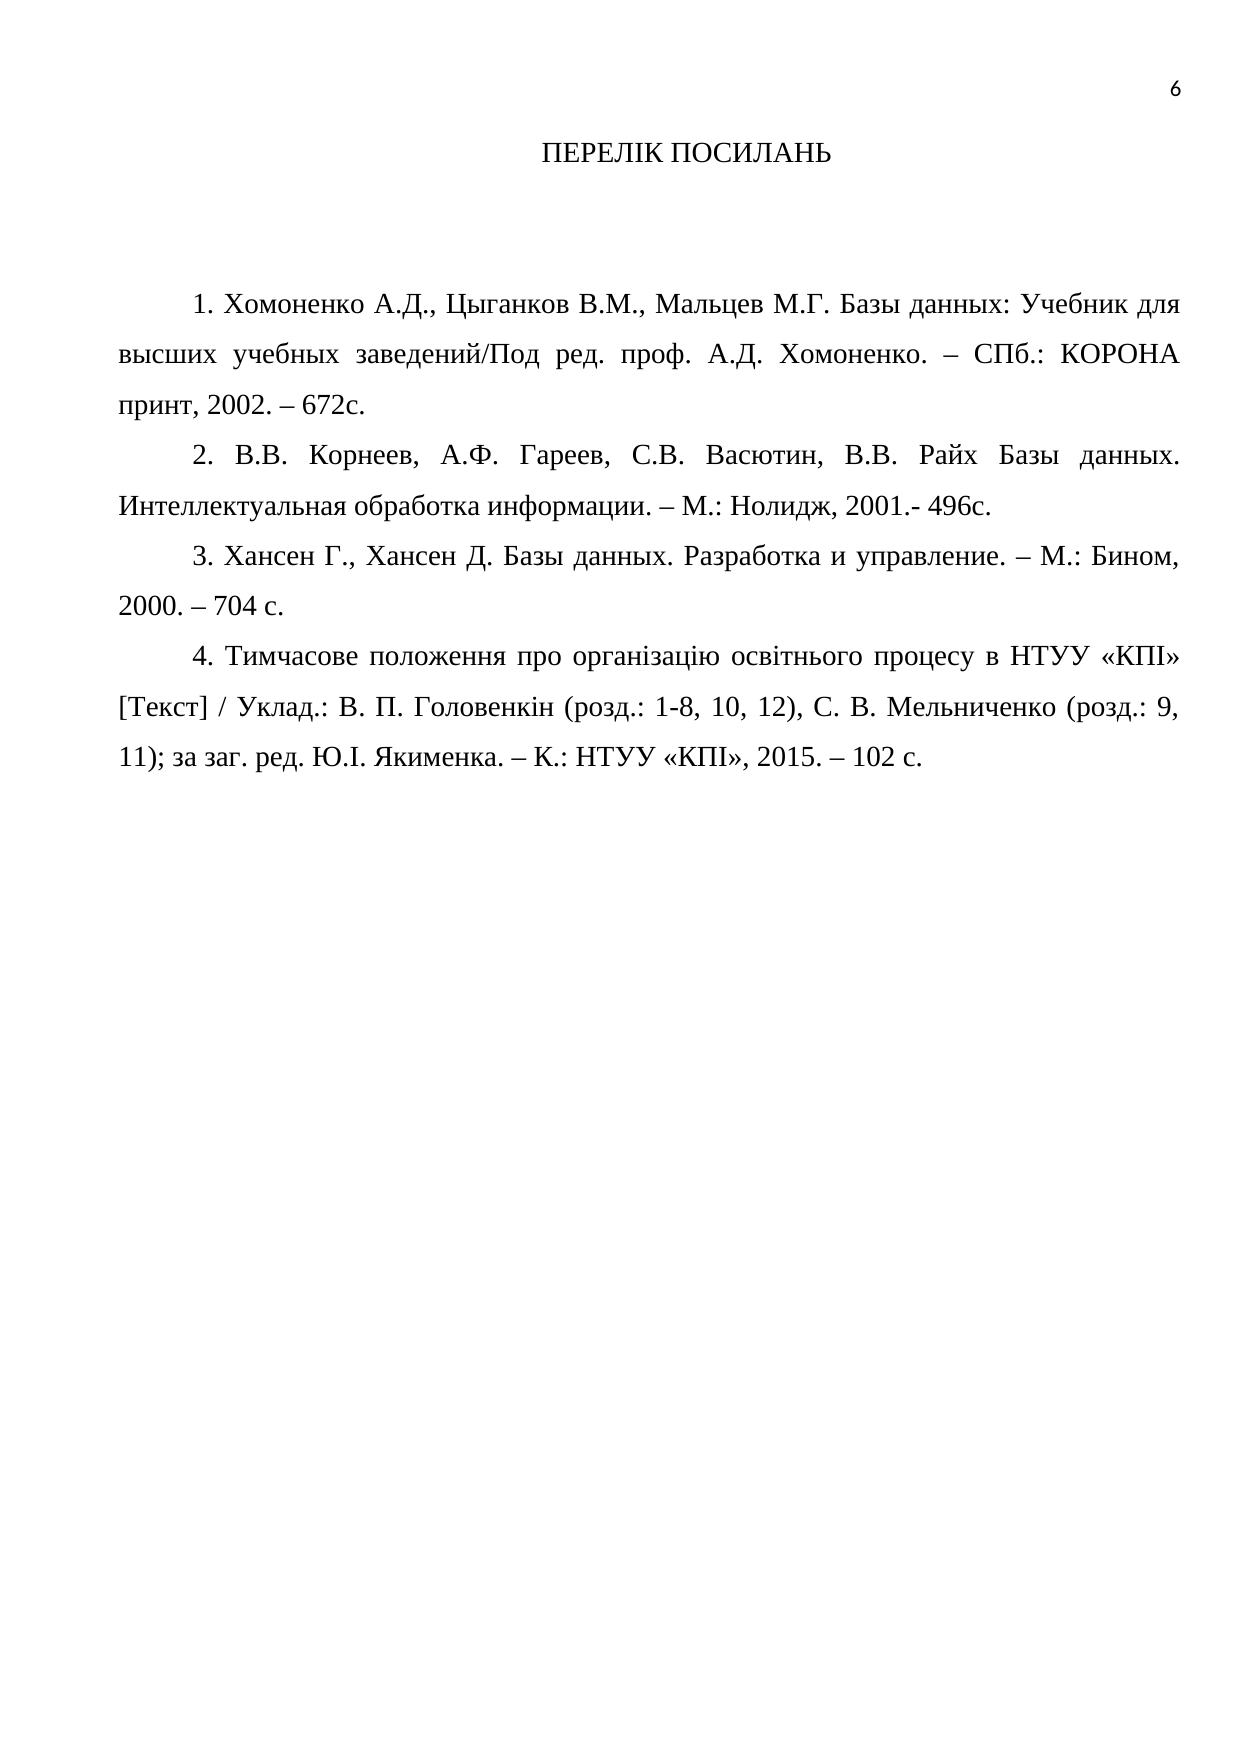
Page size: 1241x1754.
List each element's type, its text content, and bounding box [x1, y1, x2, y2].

text 3. Хансен Г., Хансен Д. Базы данных. Разработка и управление. – М.: Бином, 2000. – 704 с. [118, 538, 1181, 622]
text 2. В.В. Корнеев, А.Ф. Гареев, С.В. Васютин, В.В. Райх Базы данных. Интеллектуальная обработка информации. – М.: Нолидж, 2001.- 496с. [118, 437, 1181, 521]
text 4. Тимчасове положення про організацію освітнього процесу в НТУУ «КПІ» [Текст] / Уклад.: В. П. Головенкін (розд.: 1-8, 10, 12), С. В. Мельниченко (розд.: 9, 11); за заг. ред. Ю.І. Якименка. – К.: НТУУ «КПІ», 2015. – 102 с. [118, 638, 1181, 773]
subtitle ПЕРЕЛІК ПОСИЛАНЬ [118, 135, 1181, 169]
text 1. Хомоненко А.Д., Цыганков В.М., Мальцев М.Г. Базы данных: Учебник для высших учебных заведений/Под ред. проф. А.Д. Хомоненко. – СПб.: КОРОНА принт, 2002. – 672с. [118, 286, 1181, 421]
